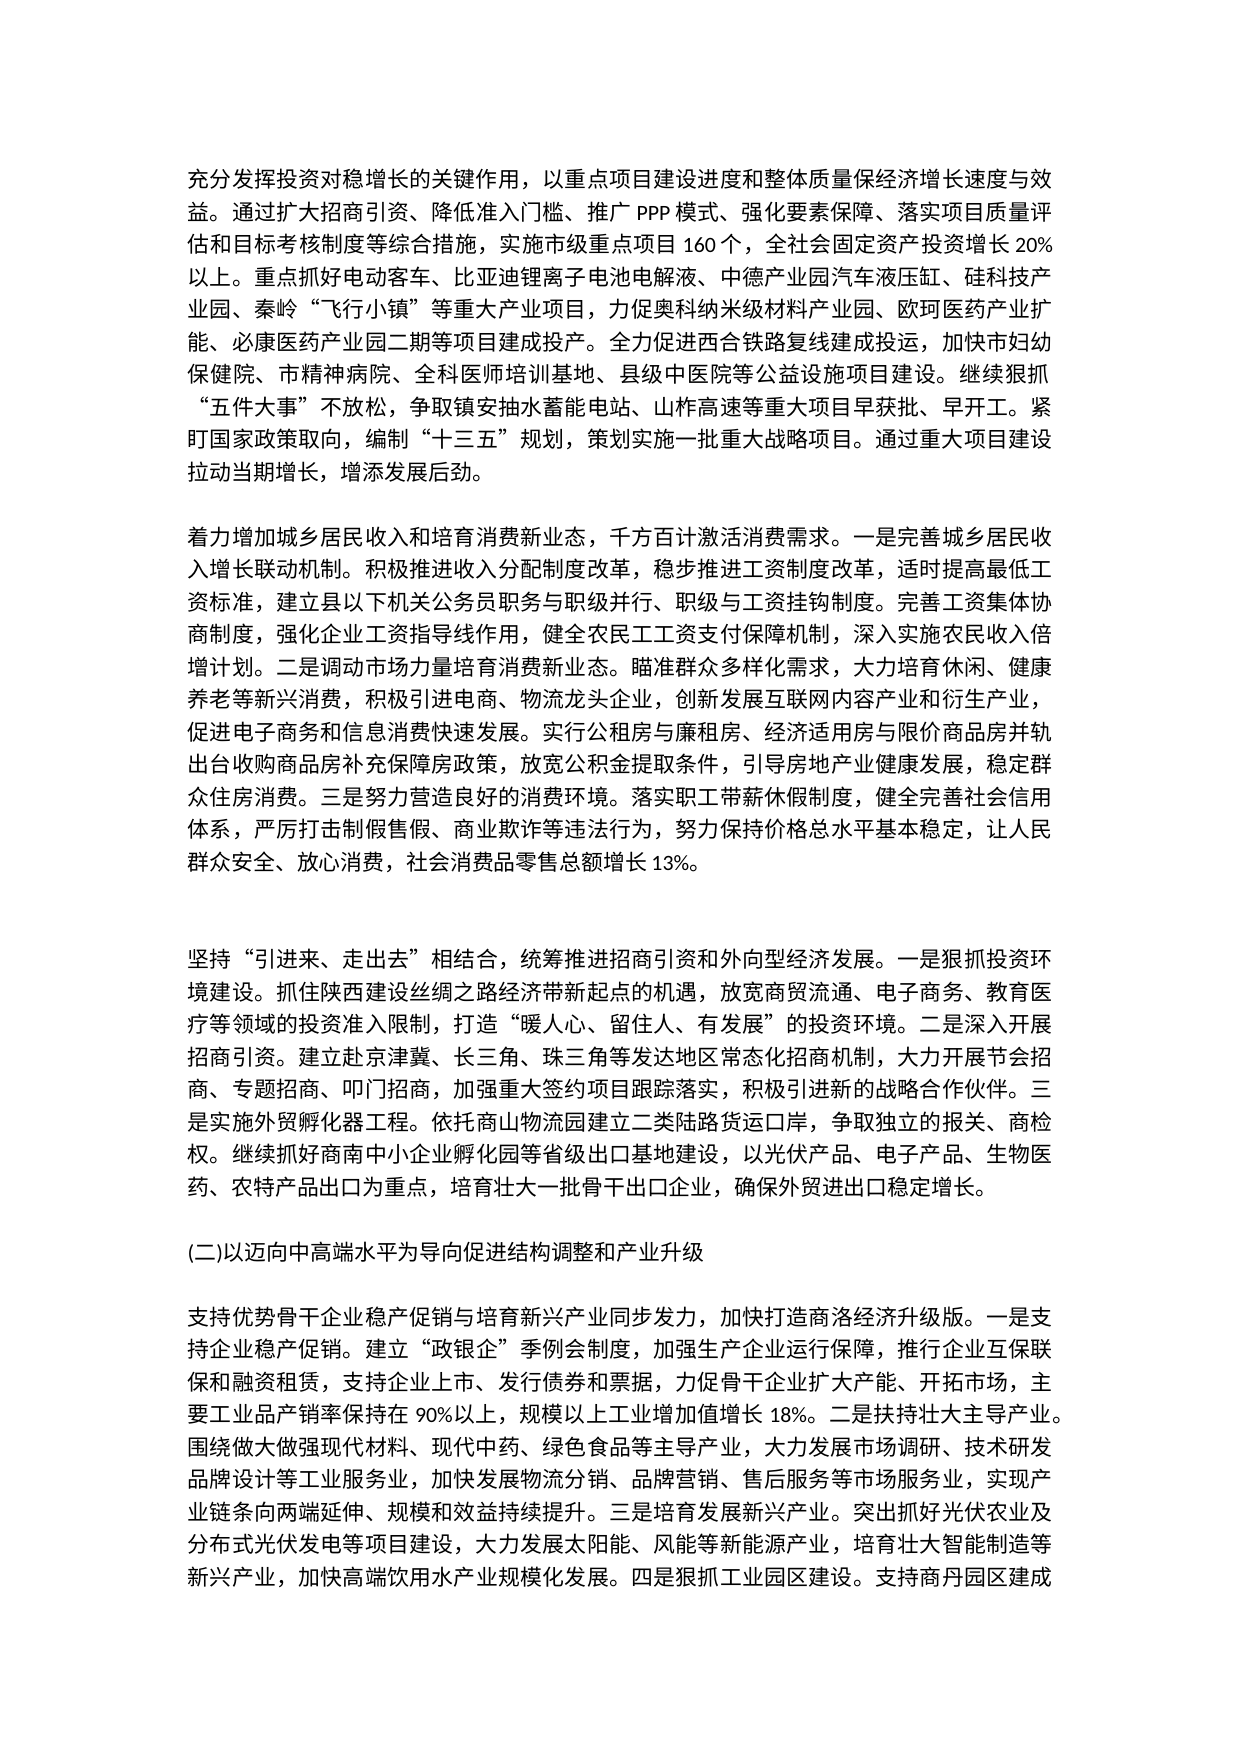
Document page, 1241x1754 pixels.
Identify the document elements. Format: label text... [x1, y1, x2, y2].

text 坚持“引进来、走出去”相结合，统筹推进招商引资和外向型经济发展。一是狠抓投资环境建设。抓住陕西建设丝绸之路经济带新起点的机遇，放宽商贸流通、电子商务、教育医疗等领域的投资准入限制，打造“暖人心、留住人、有发展”的投资环境。二是深入开展招商引资。建立赴京津冀、长三角、珠三角等发达地区常态化招商机制，大力开展节会招商、专题招商、叩门招商，加强重大签约项目跟踪落实，积极引进新的战略合作伙伴。三是实施外贸孵化器工程。依托商山物流园建立二类陆路货运口岸，争取独立的报关、商检权。继续抓好商南中小企业孵化园等省级出口基地建设，以光伏产品、电子产品、生物医药、农特产品出口为重点，培育壮大一批骨干出口企业，确保外贸进出口稳定增长。 [187, 942, 1053, 1202]
text 充分发挥投资对稳增长的关键作用，以重点项目建设进度和整体质量保经济增长速度与效益。通过扩大招商引资、降低准入门槛、推广PPP模式、强化要素保障、落实项目质量评估和目标考核制度等综合措施，实施市级重点项目160个，全社会固定资产投资增长20%以上。重点抓好电动客车、比亚迪锂离子电池电解液、中德产业园汽车液压缸、硅科技产业园、秦岭“飞行小镇”等重大产业项目，力促奥科纳米级材料产业园、欧珂医药产业扩能、必康医药产业园二期等项目建成投产。全力促进西合铁路复线建成投运，加快市妇幼保健院、市精神病院、全科医师培训基地、县级中医院等公益设施项目建设。继续狠抓“五件大事”不放松，争取镇安抽水蓄能电站、山柞高速等重大项目早获批、早开工。紧盯国家政策取向，编制“十三五”规划，策划实施一批重大战略项目。通过重大项目建设，拉动当期增长，增添发展后劲。 [187, 162, 1053, 487]
text (二)以迈向中高端水平为导向促进结构调整和产业升级 [187, 1234, 1053, 1267]
text 着力增加城乡居民收入和培育消费新业态，千方百计激活消费需求。一是完善城乡居民收入增长联动机制。积极推进收入分配制度改革，稳步推进工资制度改革，适时提高最低工资标准，建立县以下机关公务员职务与职级并行、职级与工资挂钩制度。完善工资集体协商制度，强化企业工资指导线作用，健全农民工工资支付保障机制，深入实施农民收入倍增计划。二是调动市场力量培育消费新业态。瞄准群众多样化需求，大力培育休闲、健康、养老等新兴消费，积极引进电商、物流龙头企业，创新发展互联网内容产业和衍生产业，促进电子商务和信息消费快速发展。实行公租房与廉租房、经济适用房与限价商品房并轨，出台收购商品房补充保障房政策，放宽公积金提取条件，引导房地产业健康发展，稳定群众住房消费。三是努力营造良好的消费环境。落实职工带薪休假制度，健全完善社会信用体系，严厉打击制假售假、商业欺诈等违法行为，努力保持价格总水平基本稳定，让人民群众安全、放心消费，社会消费品零售总额增长13%。 [187, 519, 1053, 877]
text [187, 1299, 1053, 1592]
